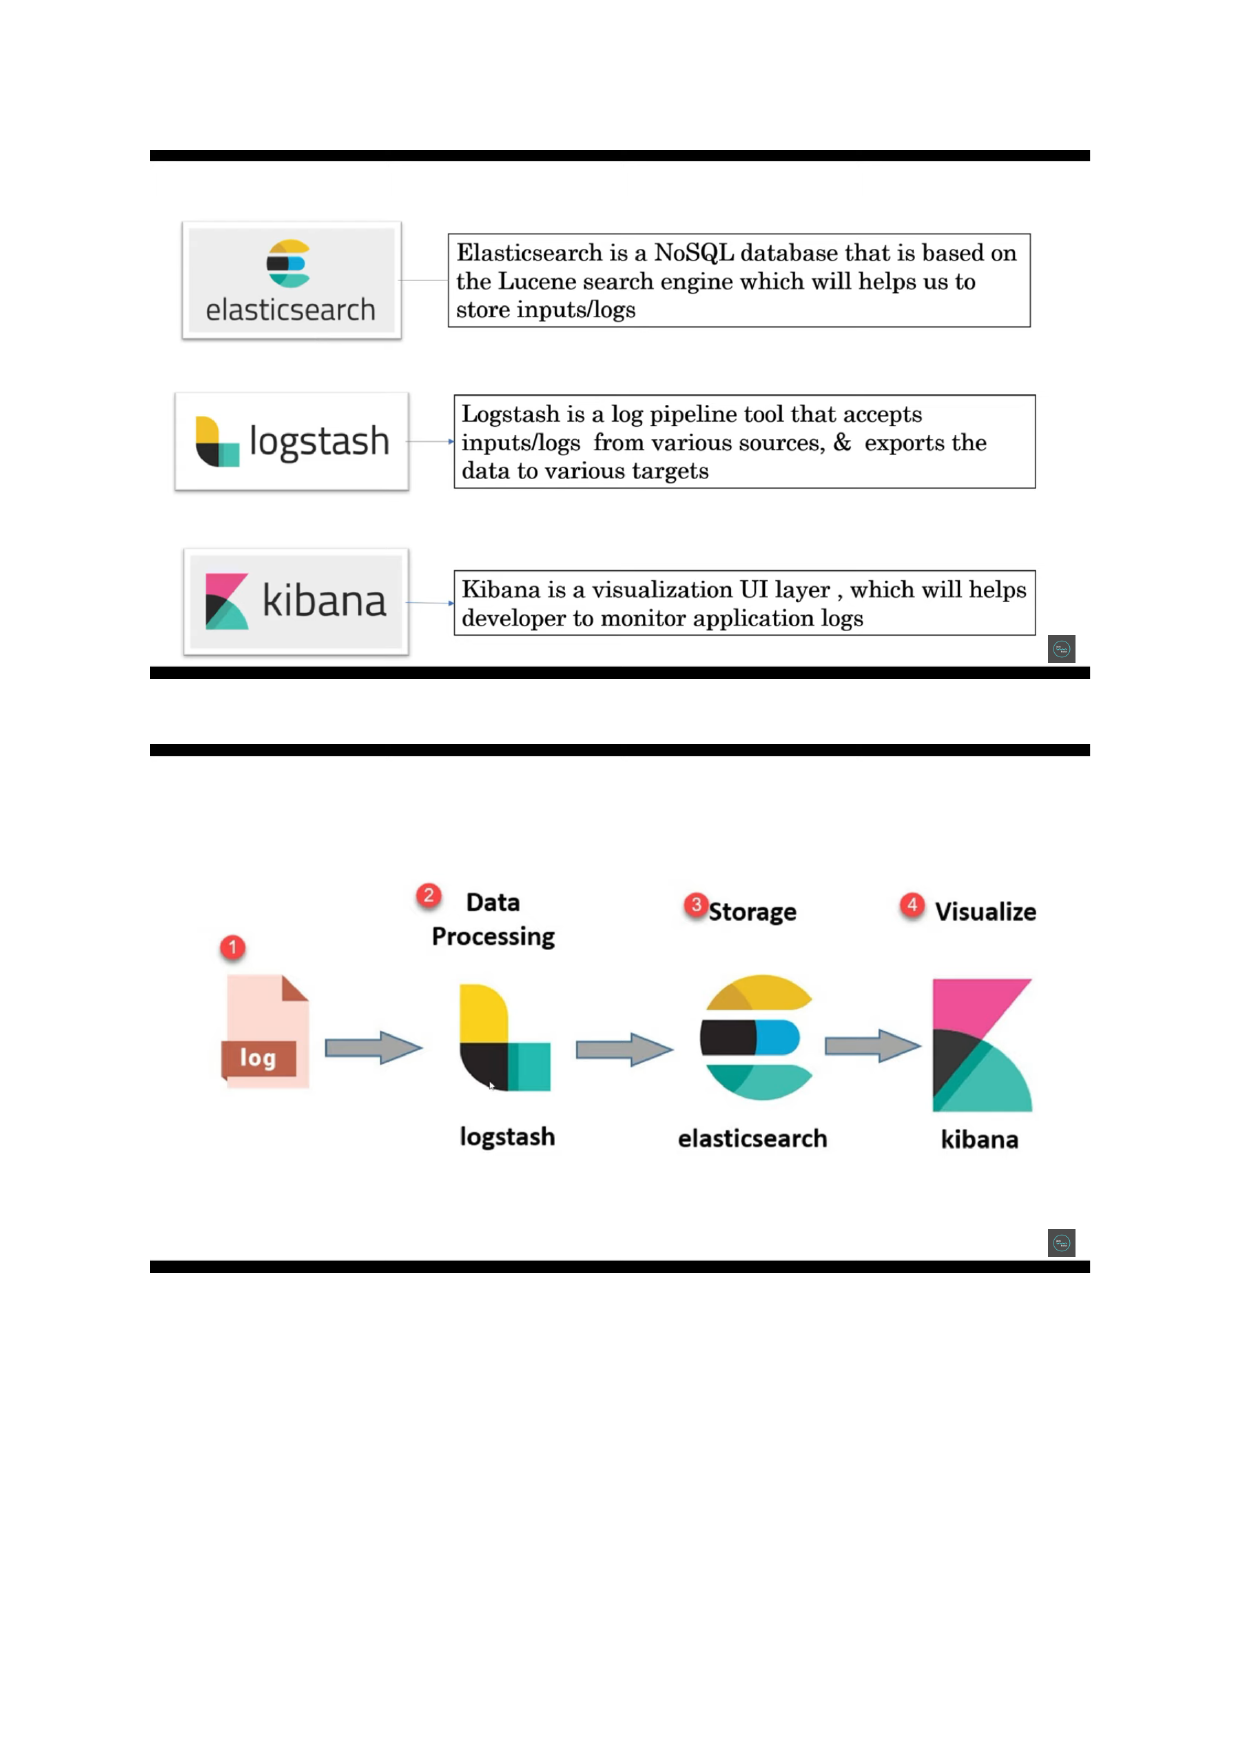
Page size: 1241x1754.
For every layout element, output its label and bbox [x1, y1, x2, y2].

picture [150, 744, 1091, 1273]
picture [150, 150, 1091, 679]
